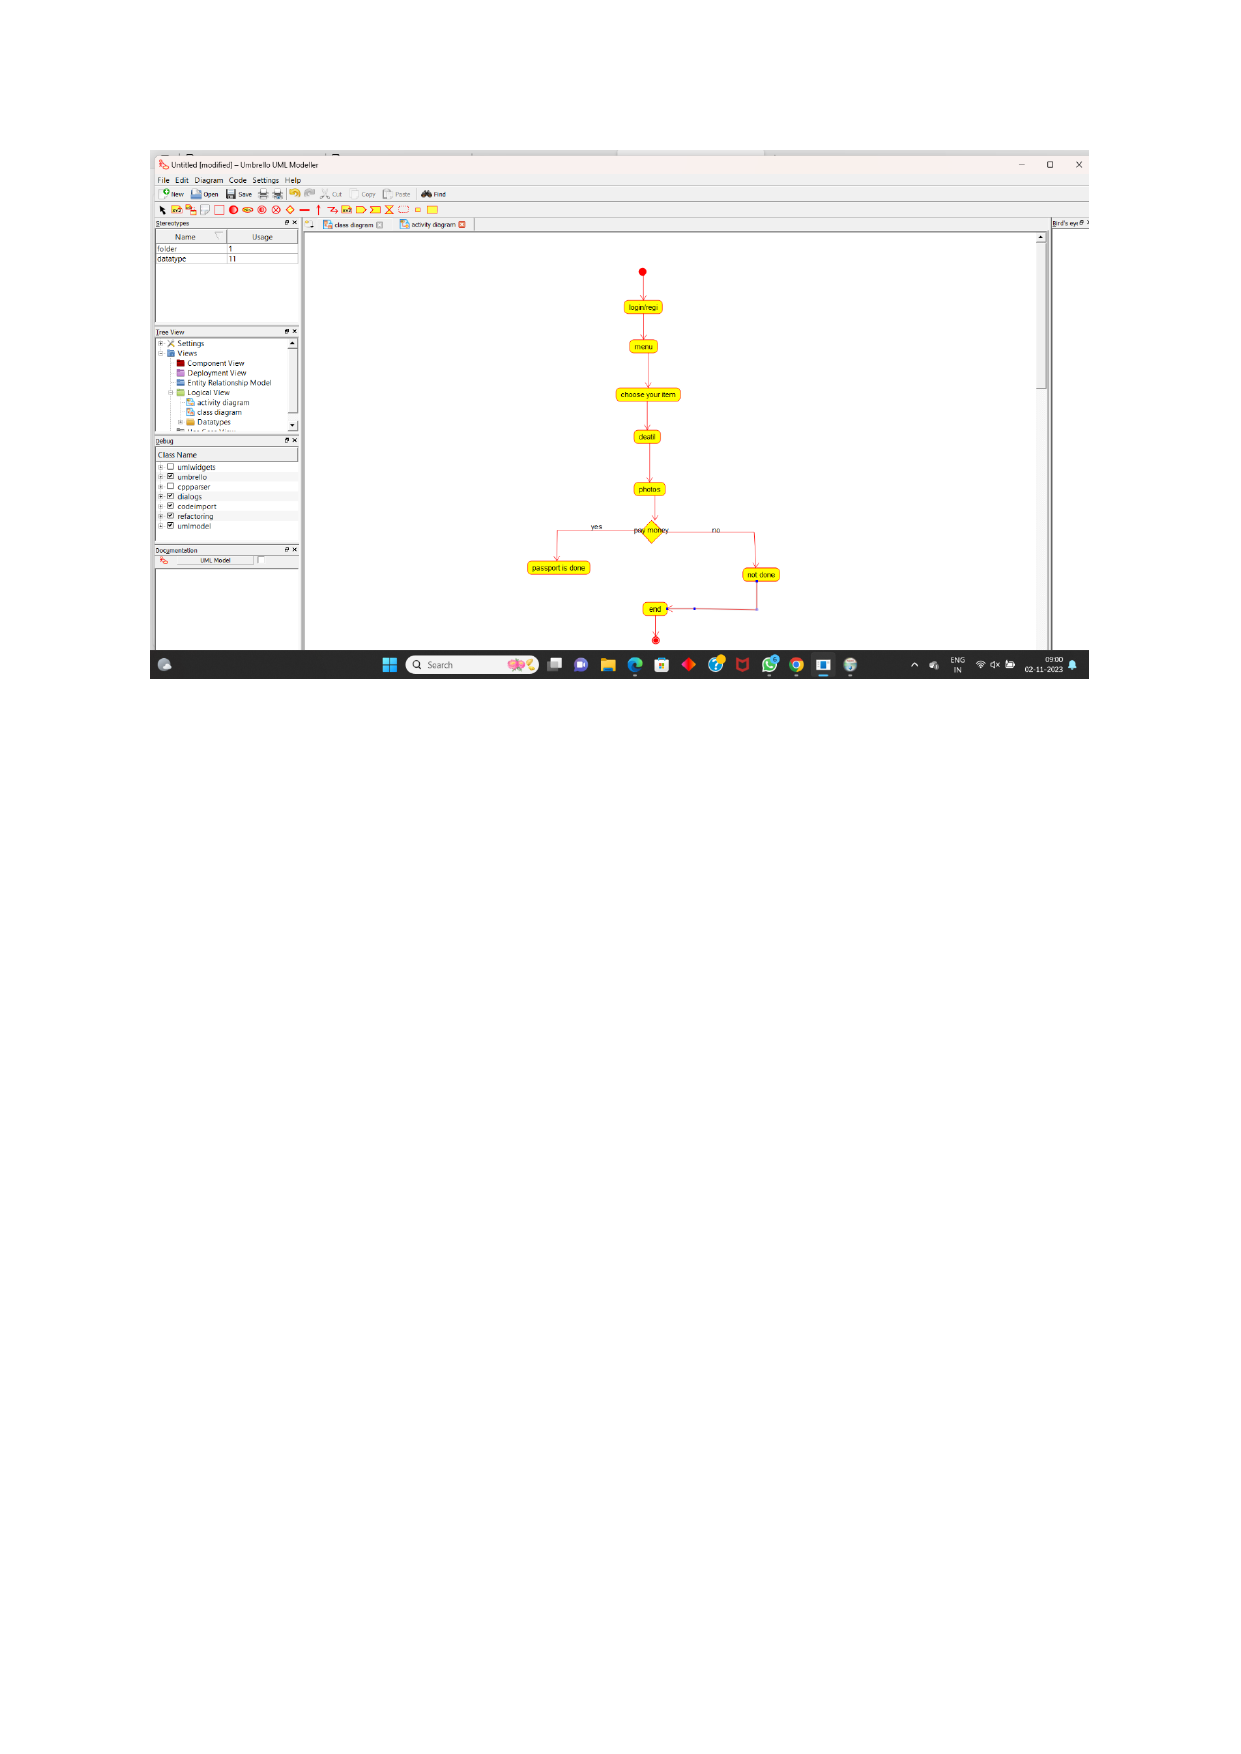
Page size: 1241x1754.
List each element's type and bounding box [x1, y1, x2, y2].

picture [150, 150, 1089, 679]
